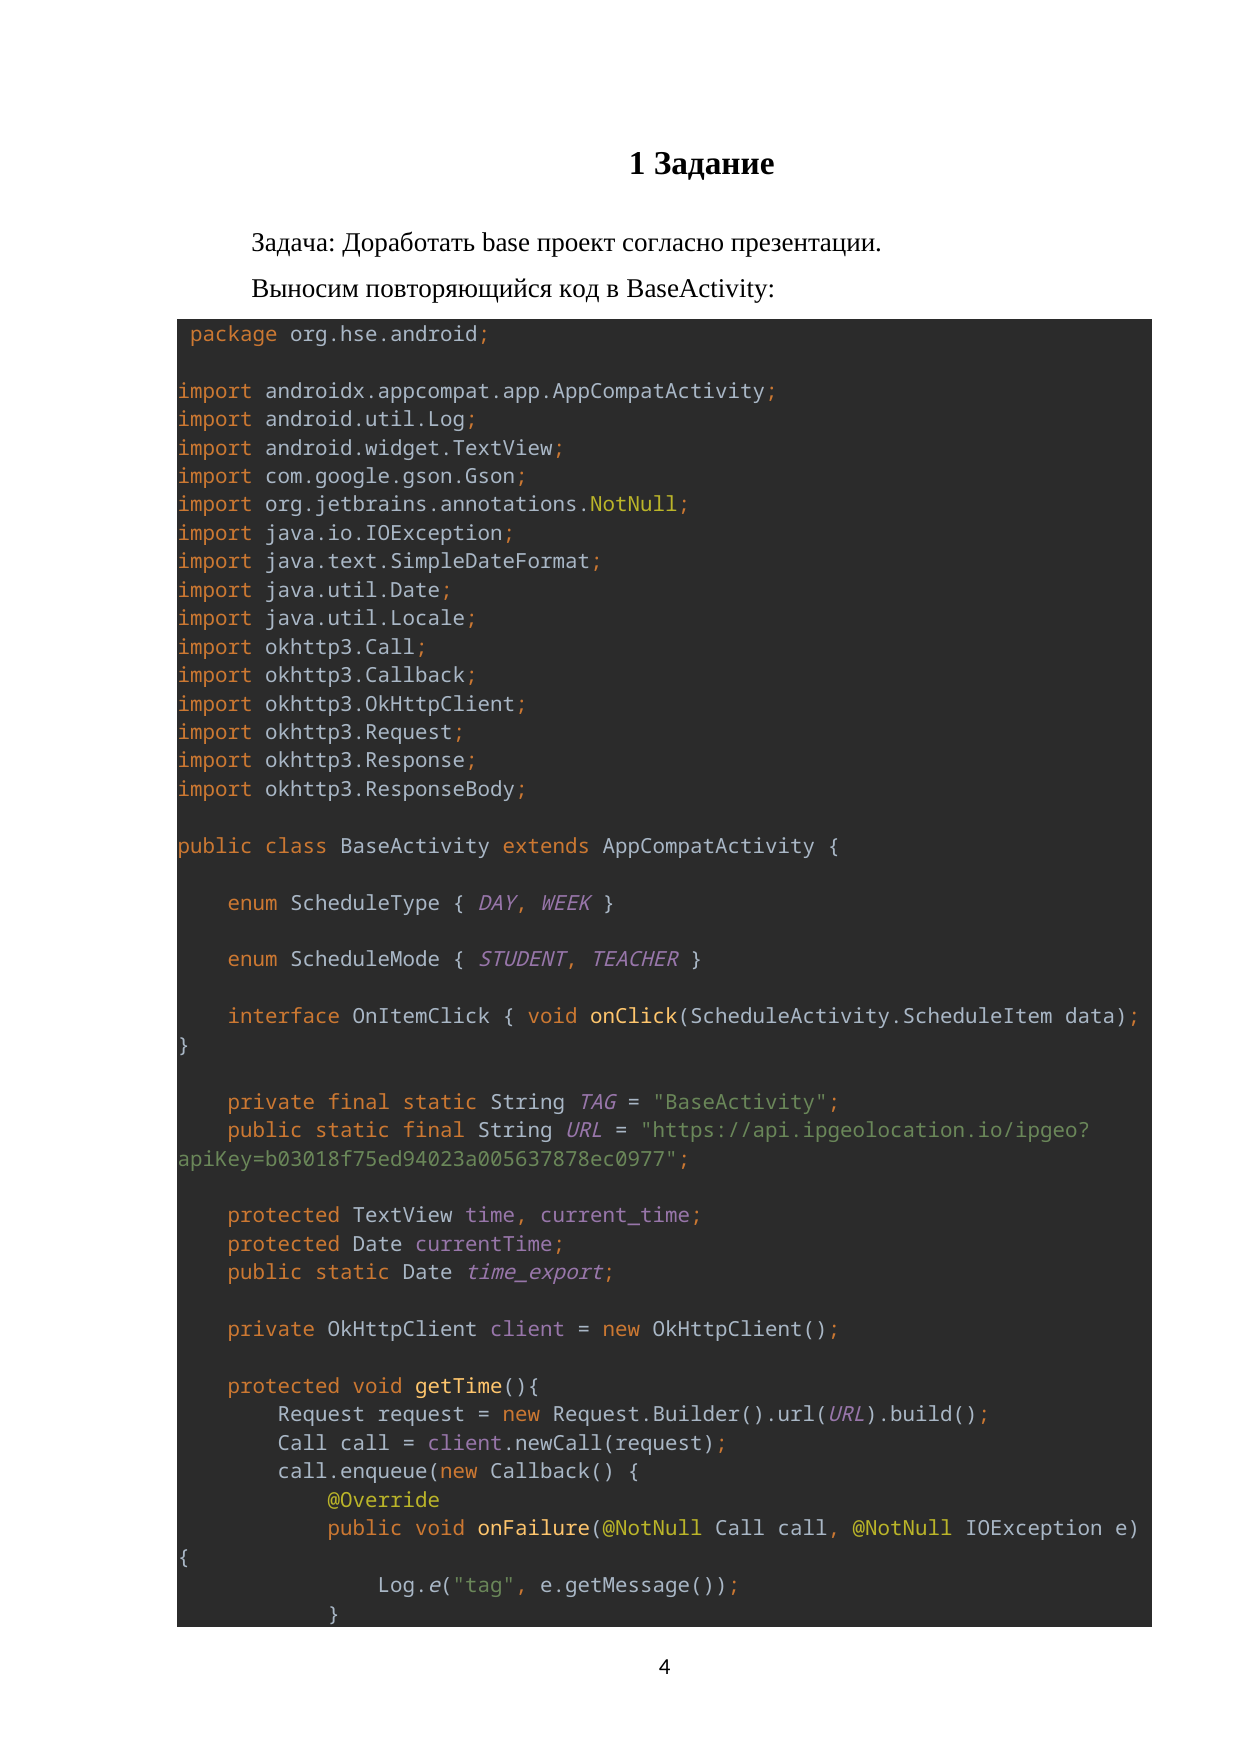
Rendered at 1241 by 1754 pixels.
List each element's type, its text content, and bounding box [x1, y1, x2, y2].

text Выносим повторяющийся код в BaseActivity: [177, 272, 1152, 303]
subtitle 1 Задание [177, 143, 1152, 181]
text Задача: Доработать base проект согласно презентации. [177, 226, 1152, 257]
